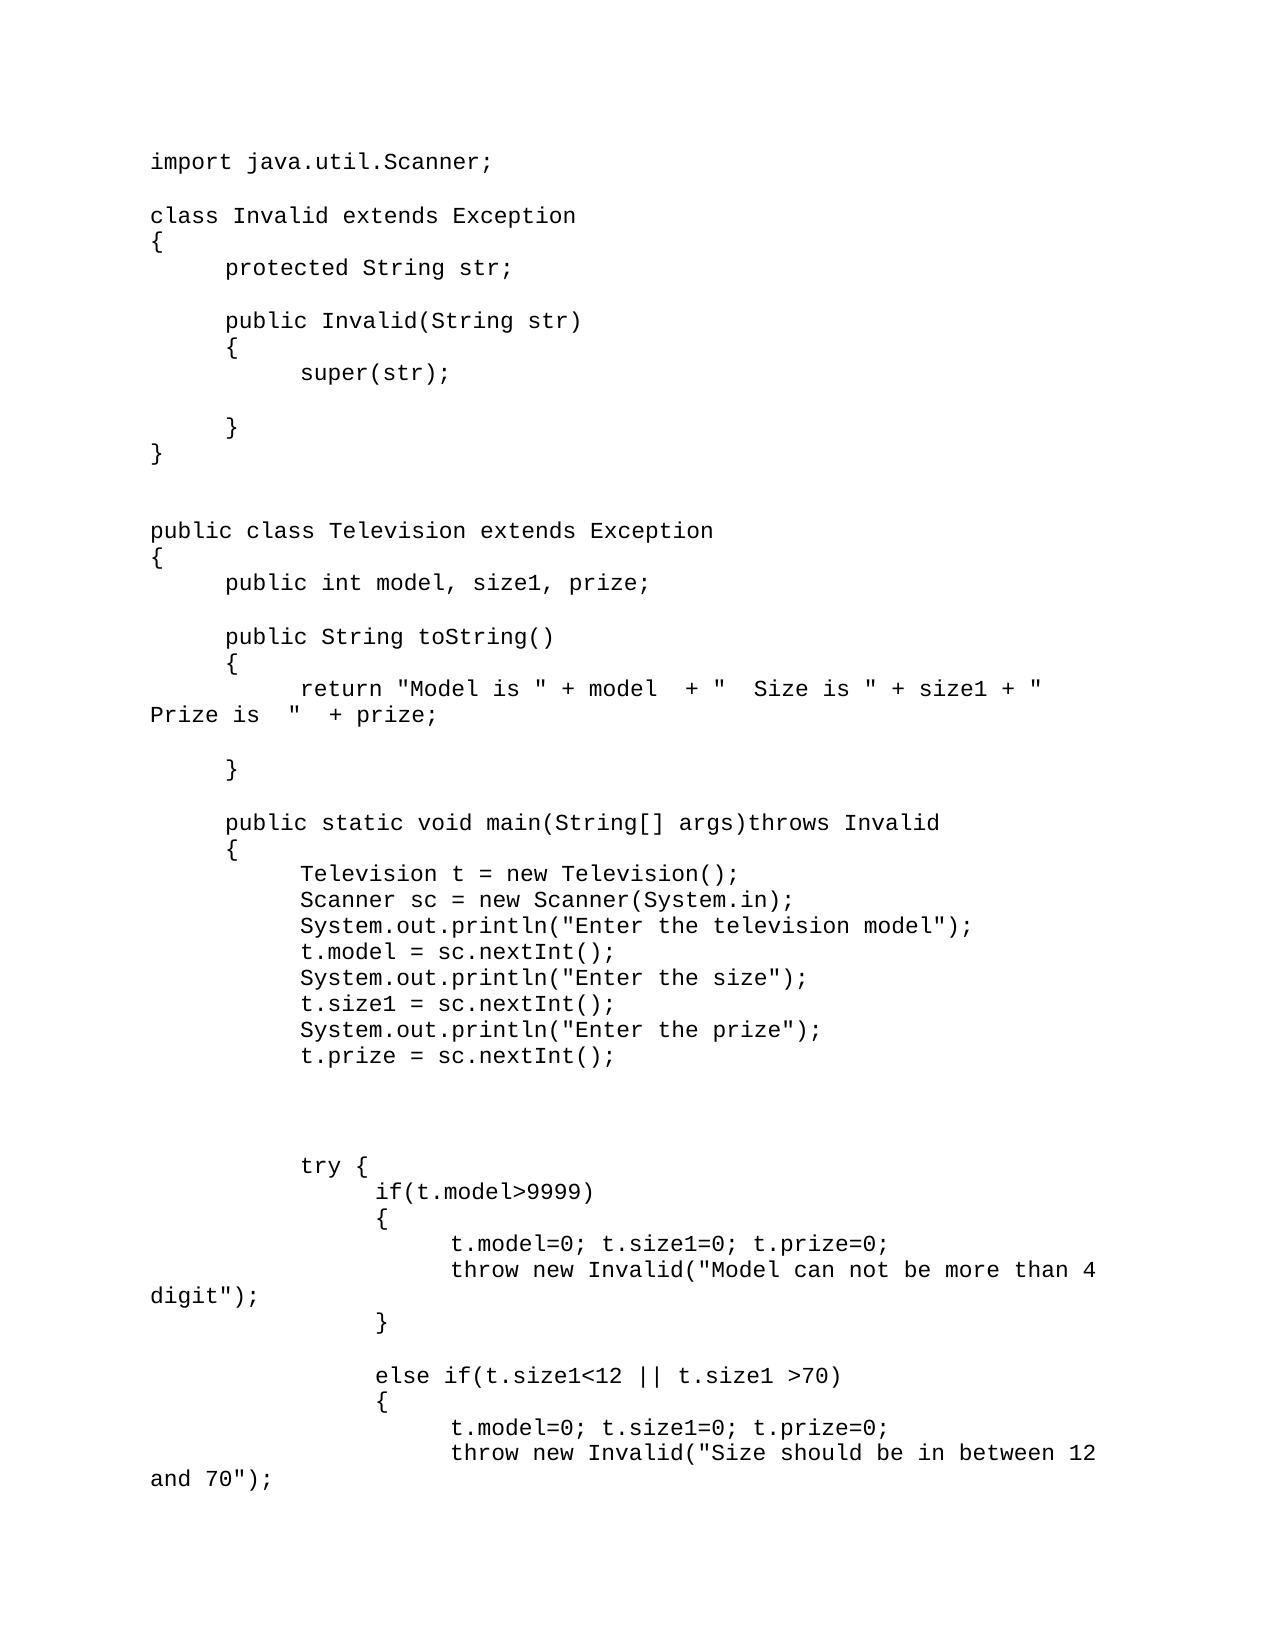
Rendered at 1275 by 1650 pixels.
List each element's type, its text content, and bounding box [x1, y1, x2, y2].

text throw new Invalid("Model can not be more than 4 digit"); [150, 1258, 1125, 1310]
text t.prize = sc.nextInt(); [150, 1044, 1125, 1070]
text t.model = sc.nextInt(); [150, 941, 1125, 967]
text try { [150, 1154, 1125, 1180]
text public Invalid(String str) [150, 310, 1125, 336]
text if(t.model>9999) [150, 1180, 1125, 1206]
text else if(t.size1<12 || t.size1 >70) [150, 1364, 1125, 1390]
text } [150, 442, 1125, 467]
text t.model=0; t.size1=0; t.prize=0; [150, 1232, 1125, 1258]
text protected String str; [150, 256, 1125, 282]
text System.out.println("Enter the size"); [150, 967, 1125, 992]
text } [150, 757, 1125, 783]
text { [150, 1390, 1125, 1416]
text import java.util.Scanner; [150, 150, 1125, 176]
text { [150, 837, 1125, 863]
text { [150, 336, 1125, 362]
text t.model=0; t.size1=0; t.prize=0; [150, 1416, 1125, 1442]
text super(str); [150, 362, 1125, 388]
text Television t = new Television(); [150, 863, 1125, 889]
text public static void main(String[] args)throws Invalid [150, 811, 1125, 837]
text throw new Invalid("Size should be in between 12 and 70"); [150, 1442, 1125, 1494]
text { [150, 545, 1125, 571]
text System.out.println("Enter the television model"); [150, 915, 1125, 941]
text t.size1 = sc.nextInt(); [150, 992, 1125, 1018]
text { [150, 651, 1125, 677]
text return "Model is " + model + " Size is " + size1 + " Prize is " + prize; [150, 677, 1125, 729]
text public int model, size1, prize; [150, 571, 1125, 597]
text } [150, 416, 1125, 442]
text } [150, 1310, 1125, 1336]
text public class Television extends Exception [150, 519, 1125, 545]
text Scanner sc = new Scanner(System.in); [150, 889, 1125, 915]
text System.out.println("Enter the prize"); [150, 1018, 1125, 1044]
text class Invalid extends Exception [150, 204, 1125, 230]
text { [150, 230, 1125, 256]
text { [150, 1206, 1125, 1232]
text public String toString() [150, 625, 1125, 651]
